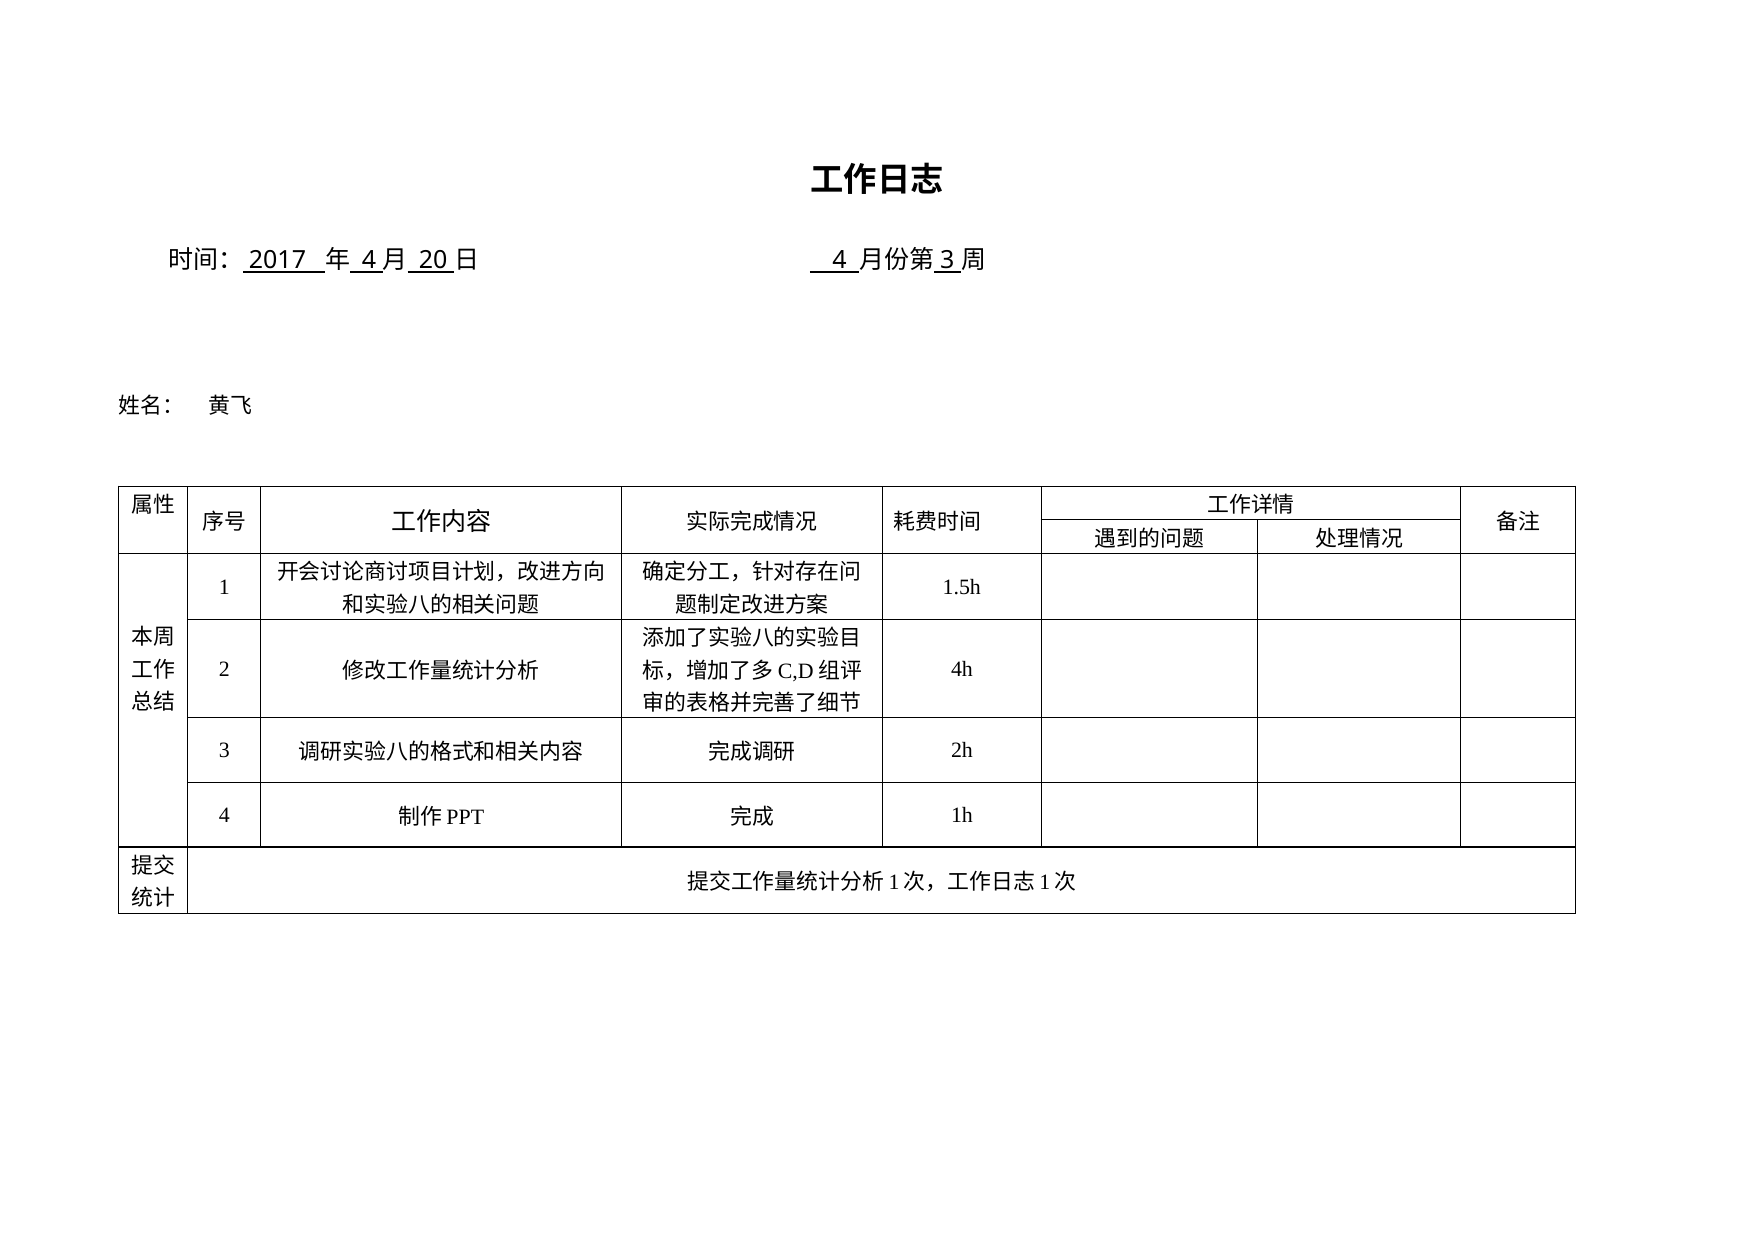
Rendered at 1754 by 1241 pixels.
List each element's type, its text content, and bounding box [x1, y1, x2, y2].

table_cell 1 [188, 554, 260, 619]
table_header 备注 [1461, 487, 1575, 553]
table_cell [1258, 718, 1460, 782]
table_cell [1461, 554, 1575, 619]
table_cell 3 [188, 718, 260, 782]
table_header 属性 [119, 487, 187, 553]
table_cell 确定分工，针对存在问题制定改进方案 [622, 554, 882, 619]
table_cell 遇到的问题 [1042, 520, 1257, 553]
table_cell 1h [883, 783, 1041, 846]
text 时间： 2017 年 4 月 20 日 4 月份第 3 周 [118, 226, 1636, 291]
table_header 实际完成情况 [622, 487, 882, 553]
table_cell 修改工作量统计分析 [261, 620, 621, 717]
table_cell [1461, 718, 1575, 782]
table_cell 制作PPT [261, 783, 621, 846]
table_cell 本周工作总结 [119, 554, 187, 846]
table_cell [1461, 620, 1575, 717]
table_header 耗费时间 [883, 487, 1041, 553]
table_cell [1042, 718, 1257, 782]
table_cell [1461, 783, 1575, 846]
table_cell 4 [188, 783, 260, 846]
text 工作日志 [118, 144, 1636, 209]
table_cell 1.5h [883, 554, 1041, 619]
table_cell 2 [188, 620, 260, 717]
table_header 工作详情 [1042, 487, 1460, 519]
table_cell 2h [883, 718, 1041, 782]
table_cell 提交工作量统计分析1次，工作日志1次 [188, 848, 1575, 912]
table_cell [1042, 620, 1257, 717]
table_cell 提交统计 [119, 848, 187, 912]
table_cell 完成 [622, 783, 882, 846]
table_cell [1042, 554, 1257, 619]
table_cell 添加了实验八的实验目标，增加了多C,D组评审的表格并完善了细节 [622, 620, 882, 717]
table_cell [1258, 620, 1460, 717]
table_cell 完成调研 [622, 718, 882, 782]
table_cell [1258, 783, 1460, 846]
table_cell 处理情况 [1258, 520, 1460, 553]
table_cell 调研实验八的格式和相关内容 [261, 718, 621, 782]
table_cell [1258, 554, 1460, 619]
table_cell 开会讨论商讨项目计划，改进方向和实验八的相关问题 [261, 554, 621, 619]
table_cell 4h [883, 620, 1041, 717]
table_header 序号 [188, 487, 260, 553]
text 姓名： 黄飞 [118, 388, 1636, 421]
table_header 工作内容 [261, 487, 621, 553]
table_cell [1042, 783, 1257, 846]
